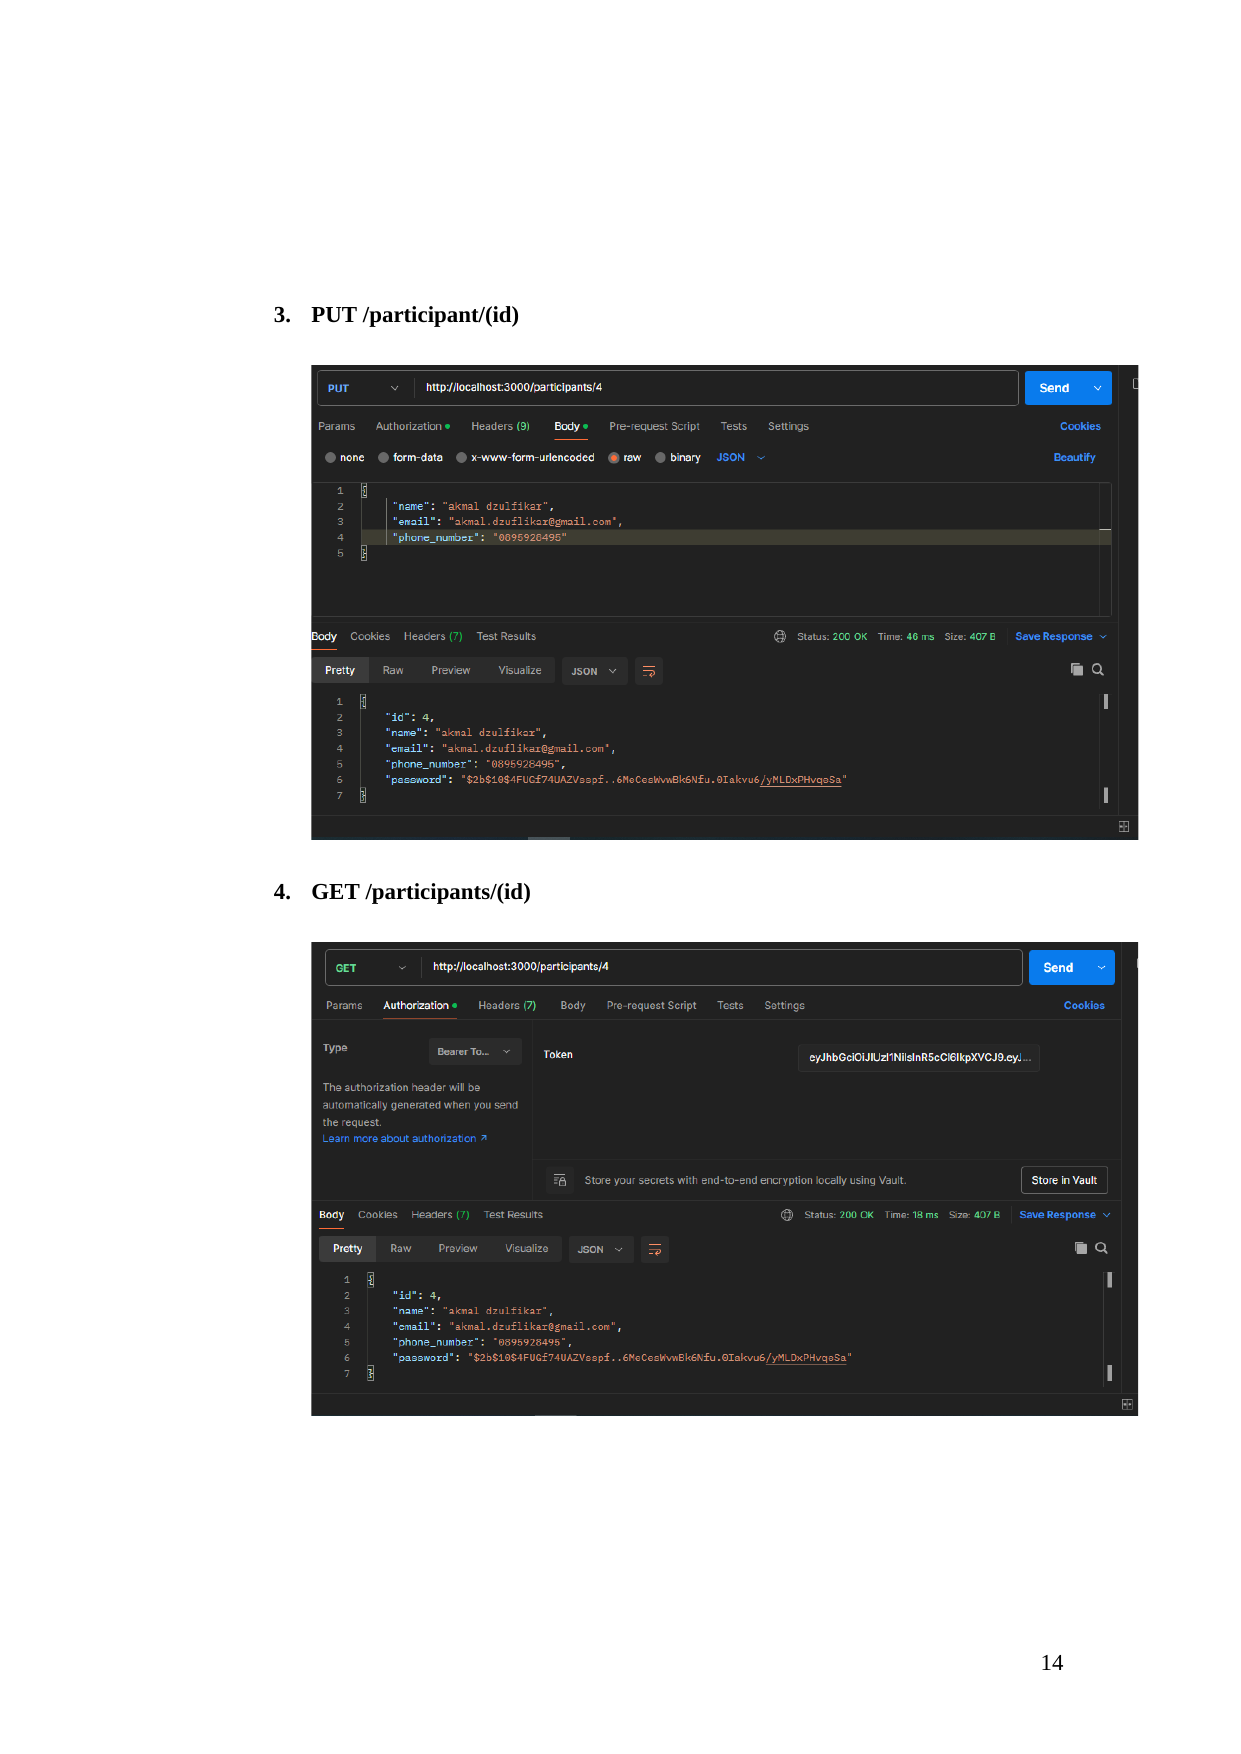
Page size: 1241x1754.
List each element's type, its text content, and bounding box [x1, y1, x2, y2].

list GET /participants/(id) [274, 878, 1063, 904]
list PUT /participant/(id) [274, 301, 1063, 327]
picture [311, 942, 1139, 1416]
picture [311, 365, 1139, 840]
